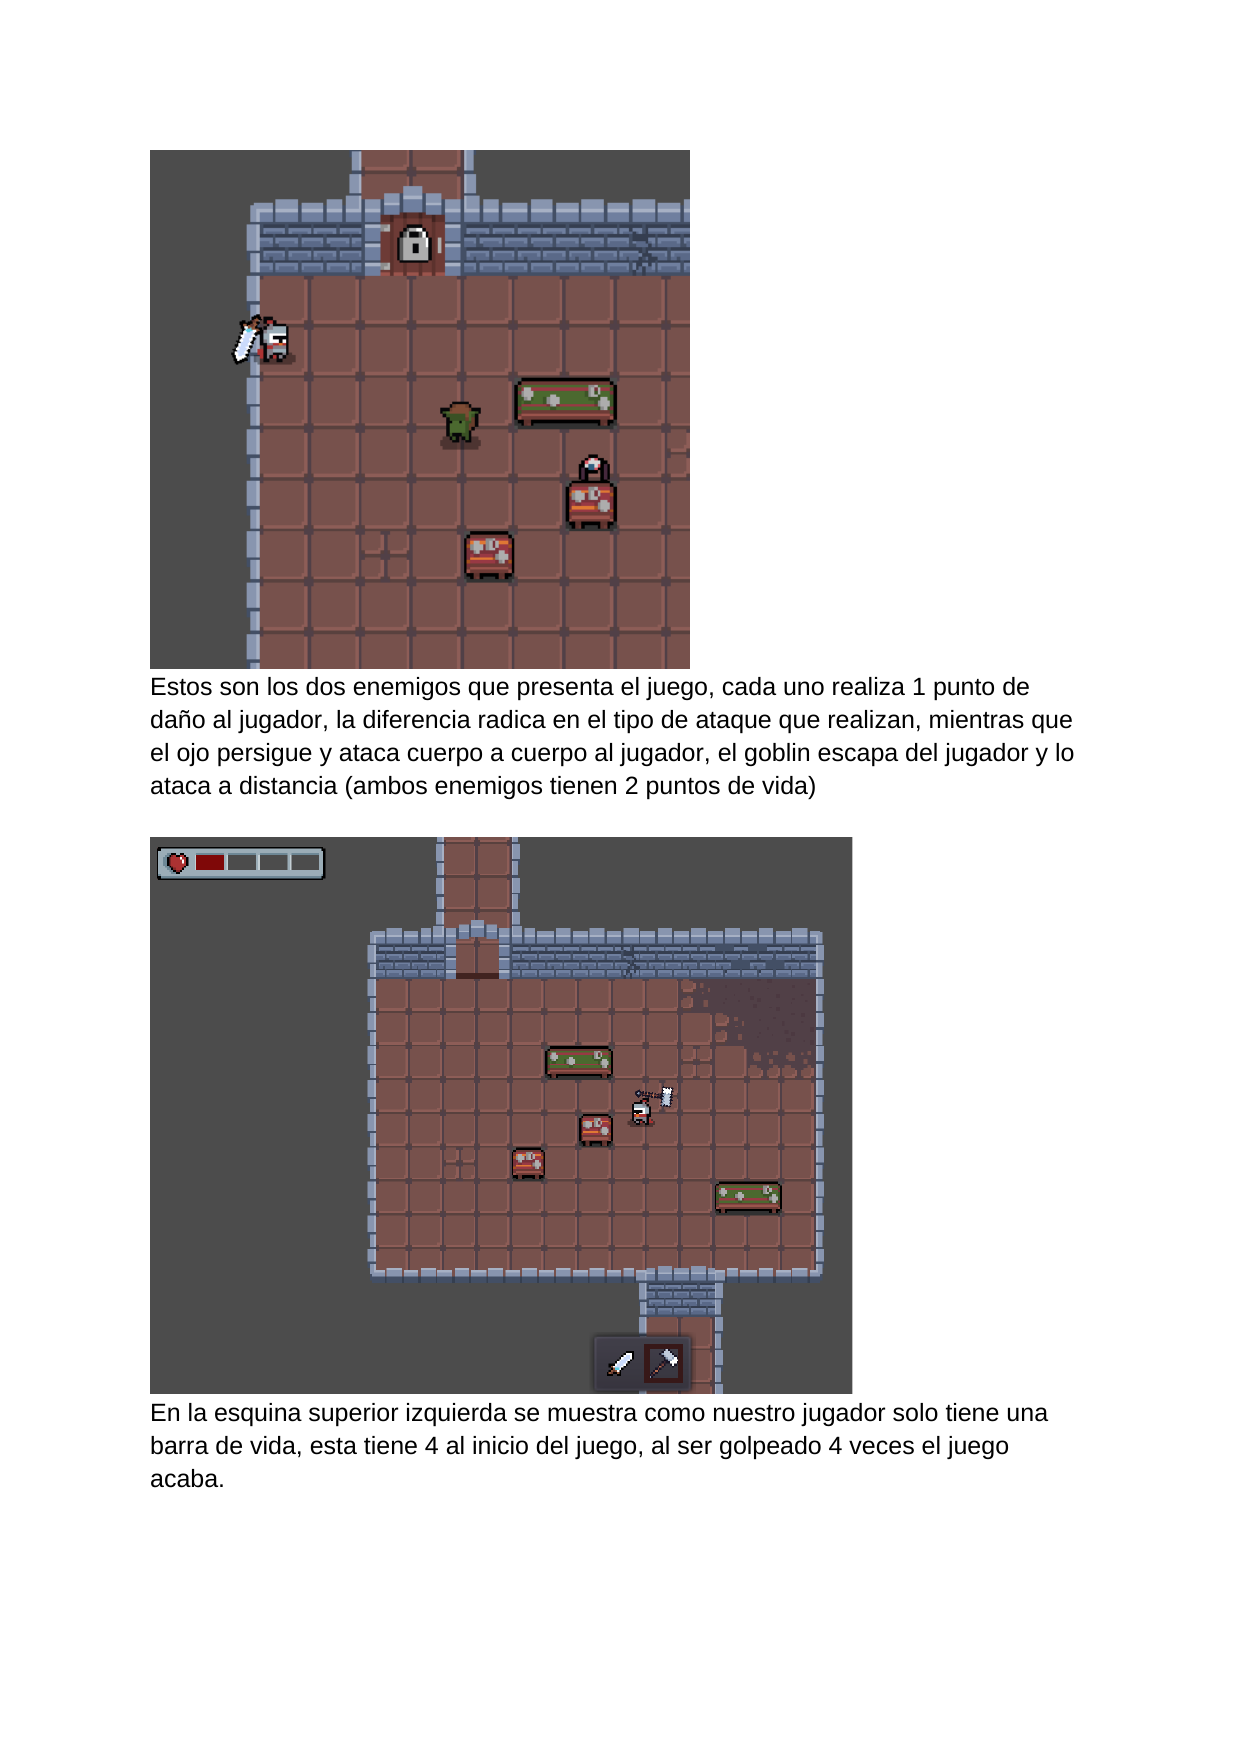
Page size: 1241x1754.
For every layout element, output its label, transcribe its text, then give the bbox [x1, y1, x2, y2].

picture [150, 150, 690, 669]
picture [150, 837, 853, 1394]
text Estos son los dos enemigos que presenta el juego, cada uno realiza 1 punto de daño al jugador, la diferencia radica en el tipo de ataque que realizan, mientras que el ojo persigue y ataca cuerpo a cuerpo al jugador, el goblin escapa del jugador y lo ataca a distancia (ambos enemigos tienen 2 puntos de vida) [150, 672, 1090, 800]
text En la esquina superior izquierda se muestra como nuestro jugador solo tiene una barra de vida, esta tiene 4 al inicio del juego, al ser golpeado 4 veces el juego acaba. [150, 1398, 1090, 1492]
